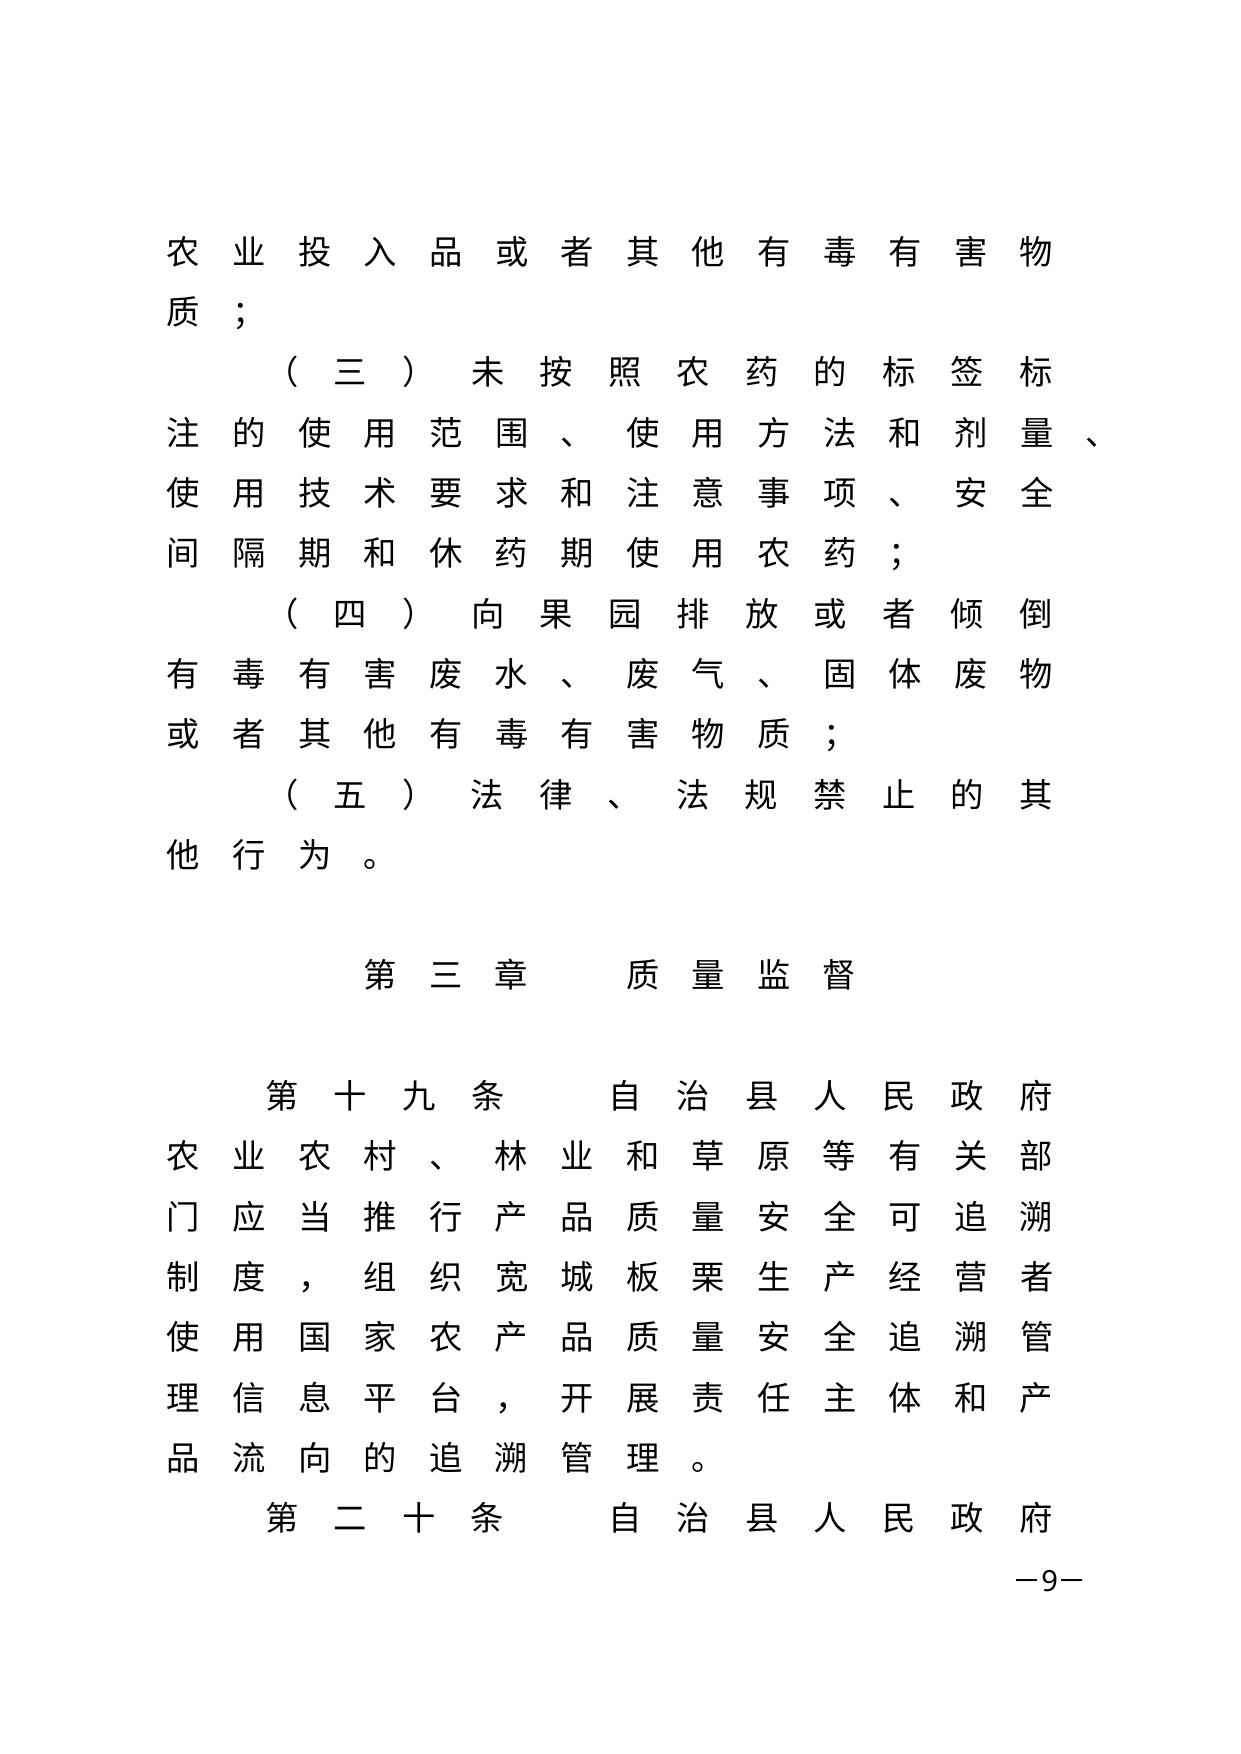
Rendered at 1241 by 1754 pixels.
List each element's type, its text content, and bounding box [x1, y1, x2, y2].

text （四）向果园排放或者倾倒有毒有害废水、废气、固体废物或者其他有毒有害物质； [167, 581, 1085, 762]
text 第三章 质量监督 [167, 943, 1085, 1003]
text 第十九条 自治县人民政府农业农村、林业和草原等有关部门应当推行产品质量安全可追溯制度，组织宽城板栗生产经营者使用国家农产品质量安全追溯管理信息平台，开展责任主体和产品流向的追溯管理。 [167, 1064, 1085, 1486]
text 第二十条 自治县人民政府农业农村、林业和草原等部门应当加强宽城板栗产品质量安全信用体系建设，建立宽城板栗生产经营者信用记录，记载行政处罚等信息，实施安全守信联合激励和失信联合惩戒，推进产品质量安全信用信息的应用和管理。 [167, 1486, 1085, 1546]
text （三）未按照农药的标签标注的使用范围、使用方法和剂量、使用技术要求和注意事项、安全间隔期和休药期使用农药； [167, 340, 1085, 581]
text （二）使用国家禁止使用的农业投入品或者其他有毒有害物质； [167, 219, 1085, 340]
text （五）法律、法规禁止的其他行为。 [167, 762, 1085, 883]
